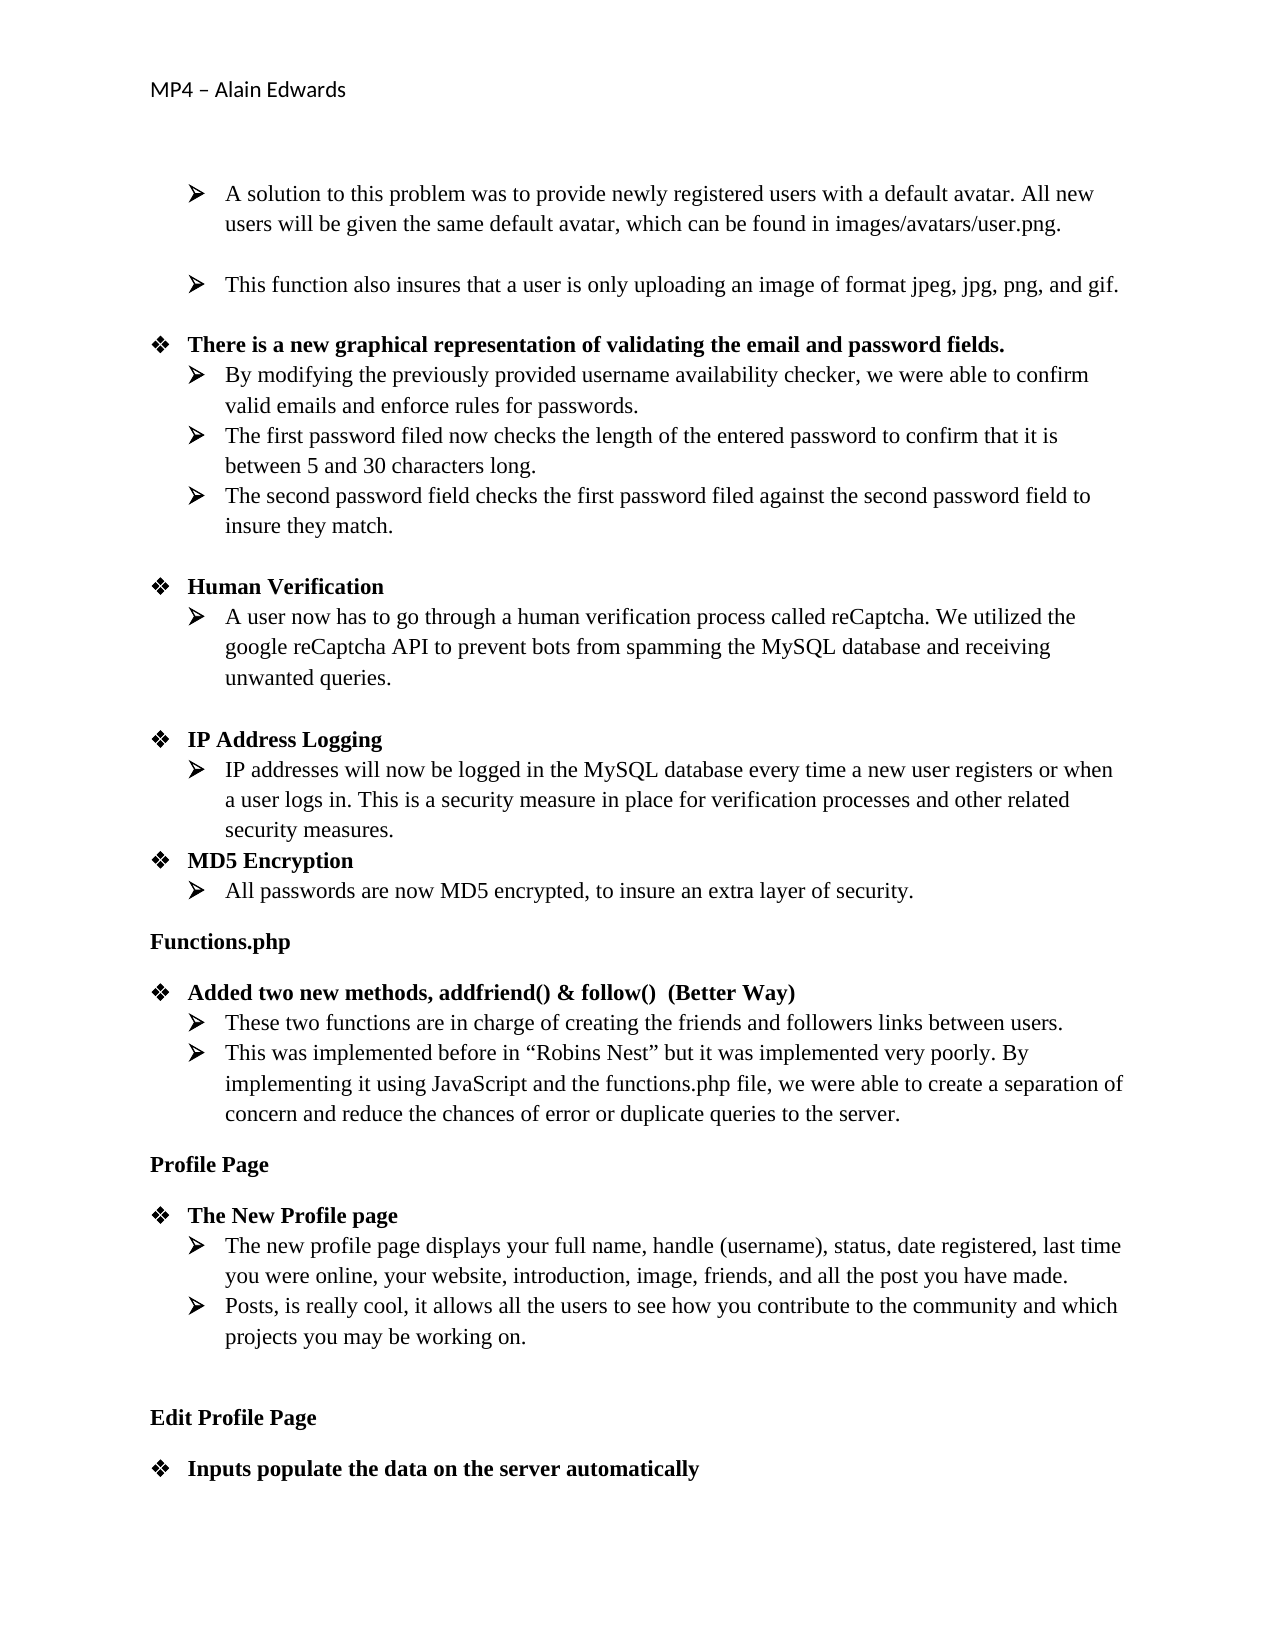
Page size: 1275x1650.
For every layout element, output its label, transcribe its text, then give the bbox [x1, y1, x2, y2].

list By modifying the previously provided username availability checker, we were able to confirm valid emails and enforce rules for passwords. [187, 361, 1125, 418]
list The first password filed now checks the length of the entered password to confirm that it is between 5 and 30 characters long. [187, 422, 1125, 478]
list Inputs populate the data on the server automatically [150, 1455, 1125, 1481]
list MD5 Encryption [150, 847, 1125, 873]
list Human Verification [150, 573, 1125, 599]
list This was implemented before in “Robins Nest” but it was implemented very poorly. By implementing it using JavaScript and the functions.php file, we were able to create a separation of concern and reduce the chances of error or duplicate queries to the server. [187, 1039, 1125, 1126]
text Edit Profile Page [150, 1404, 1125, 1430]
list The new profile page displays your full name, handle (username), status, date registered, last time you were online, your website, introduction, image, friends, and all the post you have made. [187, 1232, 1125, 1289]
text Functions.php [150, 928, 1125, 954]
list This function also insures that a user is only uploading an image of format jpeg, jpg, png, and gif. [187, 271, 1125, 297]
list IP Address Logging [150, 726, 1125, 752]
list A user now has to go through a human verification process called reCaptcha. We utilized the google reCaptcha API to prevent bots from spamming the MySQL database and receiving unwanted queries. [187, 603, 1125, 690]
list Posts, is really cool, it allows all the users to see how you contribute to the community and which projects you may be working on. [187, 1293, 1125, 1349]
list A solution to this problem was to provide newly registered users with a default avatar. All new users will be given the same default avatar, which can be found in images/avatars/user.png. [187, 180, 1125, 237]
list All passwords are now MD5 encrypted, to insure an extra layer of security. [187, 877, 1125, 903]
list There is a new graphical representation of validating the email and password fields. [150, 331, 1125, 358]
list IP addresses will now be logged in the MySQL database every time a new user registers or when a user logs in. This is a security measure in place for verification processes and other related security measures. [187, 756, 1125, 843]
text Profile Page [150, 1151, 1125, 1177]
list The New Profile page [150, 1202, 1125, 1228]
list These two functions are in charge of creating the friends and followers links between users. [187, 1009, 1125, 1036]
list The second password field checks the first password filed against the second password field to insure they match. [187, 482, 1125, 539]
list Added two new methods, addfriend() & follow() (Better Way) [150, 979, 1125, 1005]
